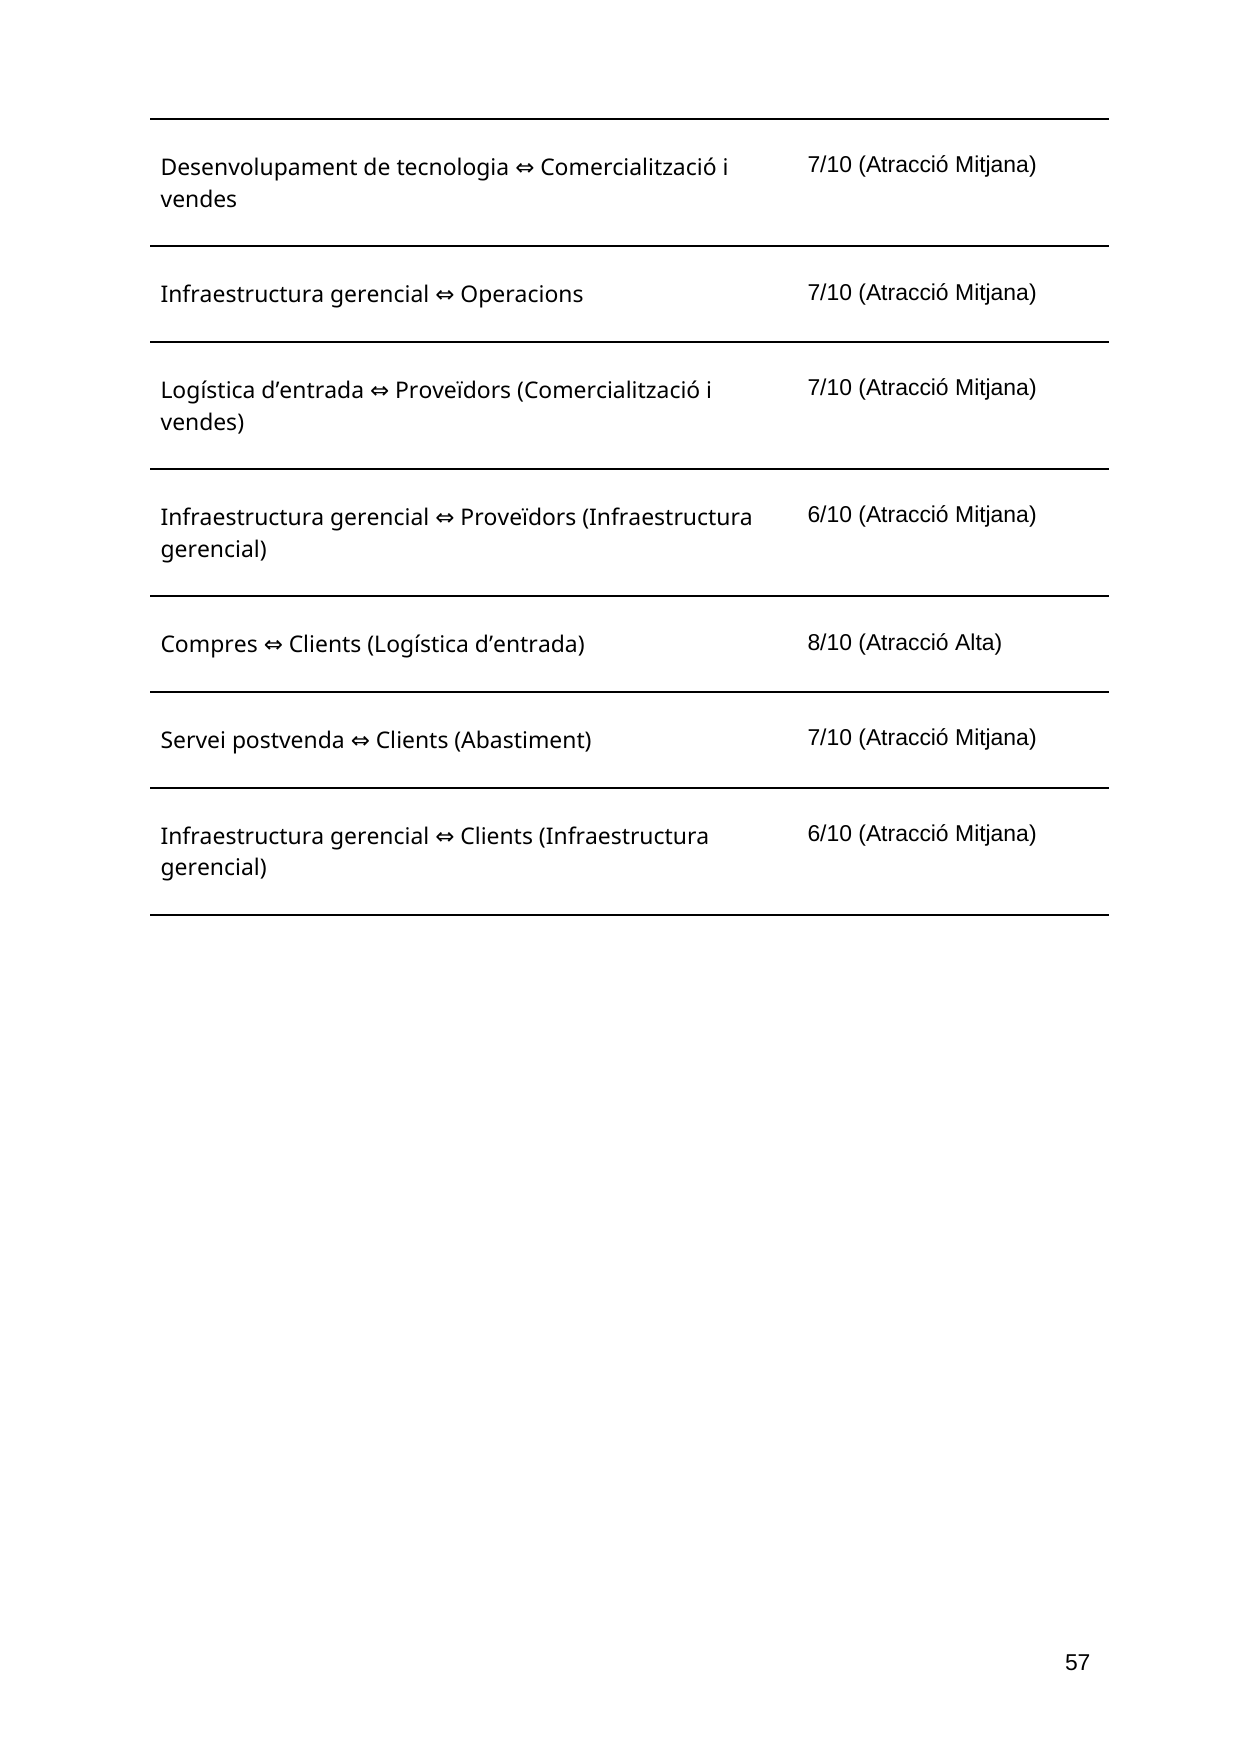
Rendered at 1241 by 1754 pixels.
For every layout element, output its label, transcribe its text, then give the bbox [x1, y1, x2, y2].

table_cell Compres ⇔ Clients (Logística d’entrada) [150, 597, 797, 691]
table_cell 7/10 (Atracció Mitjana) [797, 693, 1109, 787]
table_cell Logística d’entrada ⇔ Proveïdors (Comercialització i vendes) [150, 343, 797, 468]
table_cell Infraestructura gerencial ⇔ Proveïdors (Infraestructura gerencial) [150, 470, 797, 595]
table_cell 6/10 (Atracció Mitjana) [797, 789, 1109, 914]
table_cell Infraestructura gerencial ⇔ Clients (Infraestructura gerencial) [150, 789, 797, 914]
table_cell 7/10 (Atracció Mitjana) [797, 247, 1109, 341]
table_cell 6/10 (Atracció Mitjana) [797, 470, 1109, 595]
table_cell Infraestructura gerencial ⇔ Operacions [150, 247, 797, 341]
table_cell 7/10 (Atracció Mitjana) [797, 343, 1109, 468]
table_cell Desenvolupament de tecnologia ⇔ Comercialització i vendes [150, 120, 797, 245]
table_cell 8/10 (Atracció Alta) [797, 597, 1109, 691]
table_cell 7/10 (Atracció Mitjana) [797, 120, 1109, 245]
table_cell Servei postvenda ⇔ Clients (Abastiment) [150, 693, 797, 787]
